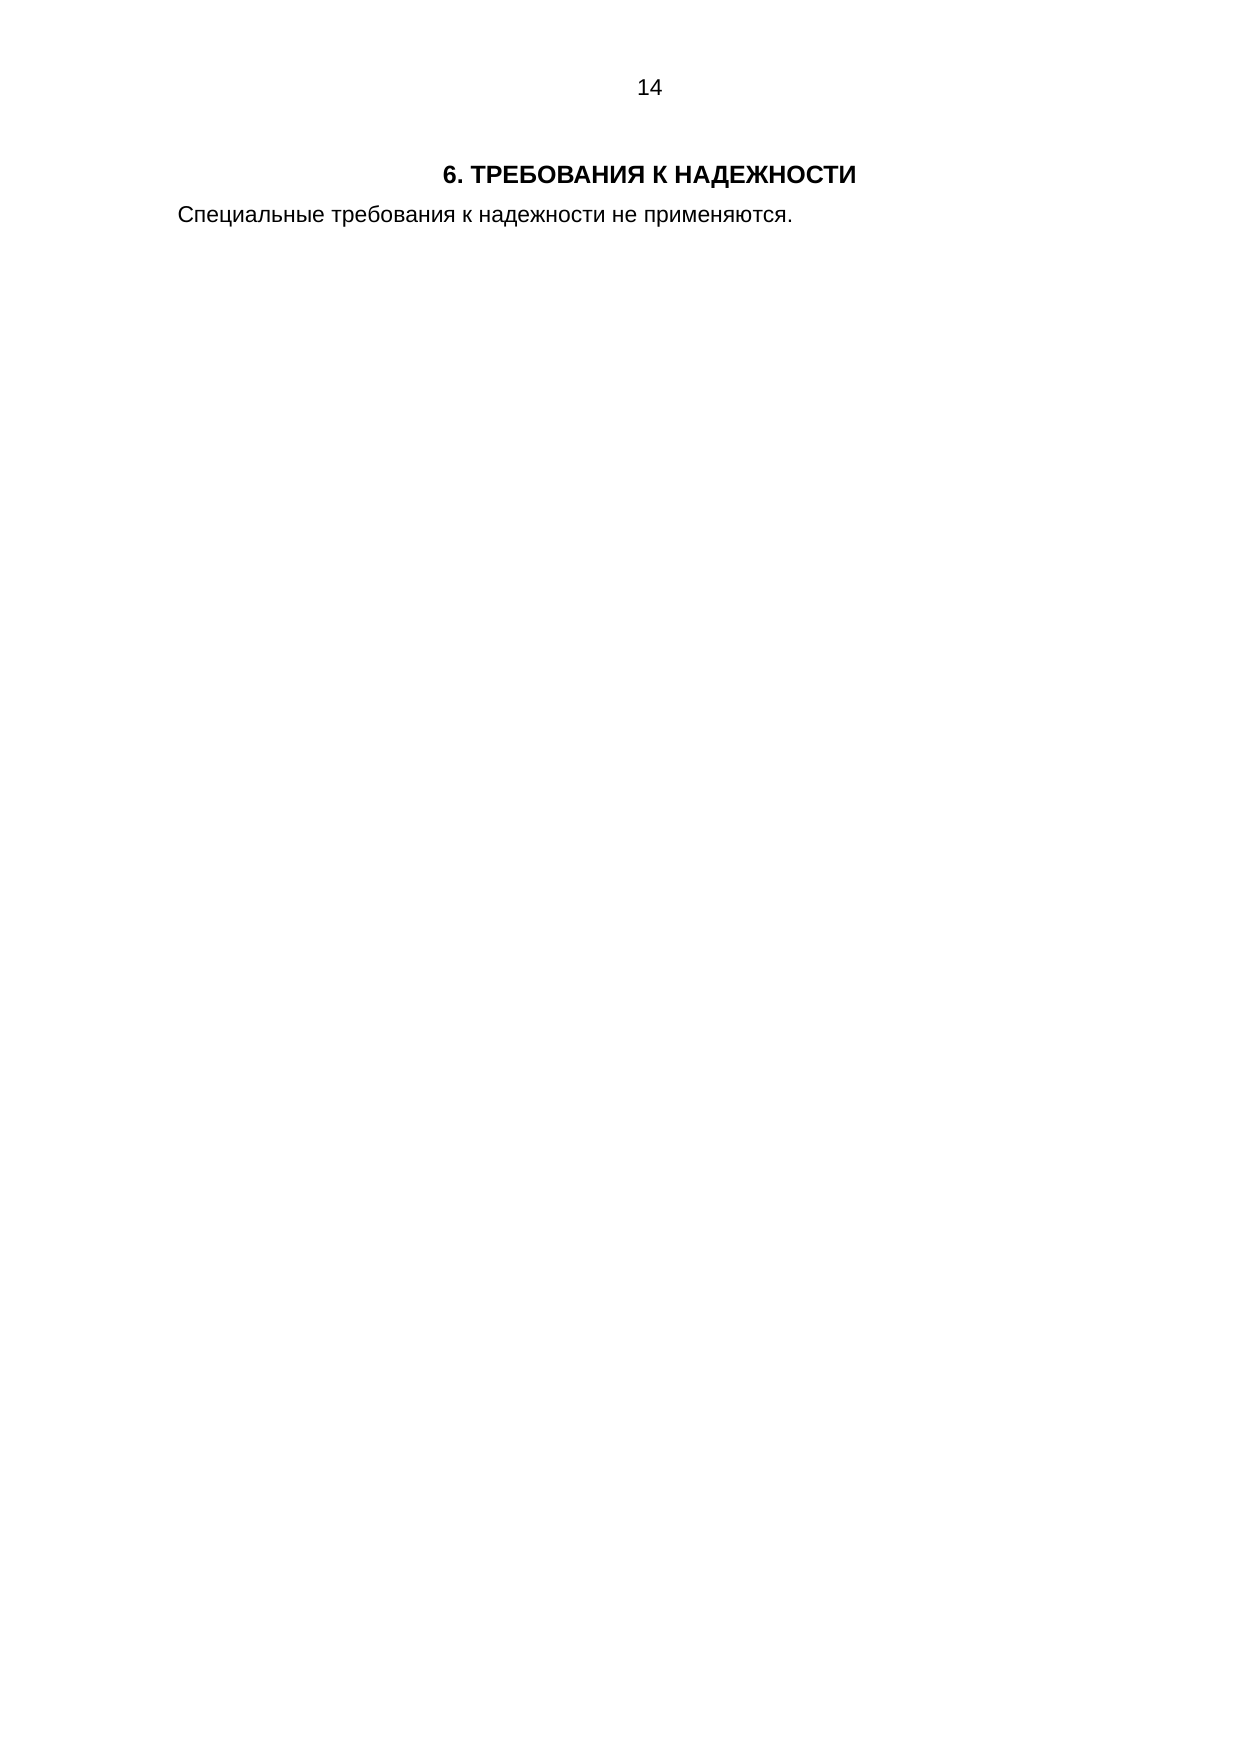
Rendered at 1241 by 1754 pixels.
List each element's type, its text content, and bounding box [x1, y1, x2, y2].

text Специальные требования к надежности не применяются. [118, 201, 1181, 228]
text Требования к надежности [118, 160, 1181, 189]
